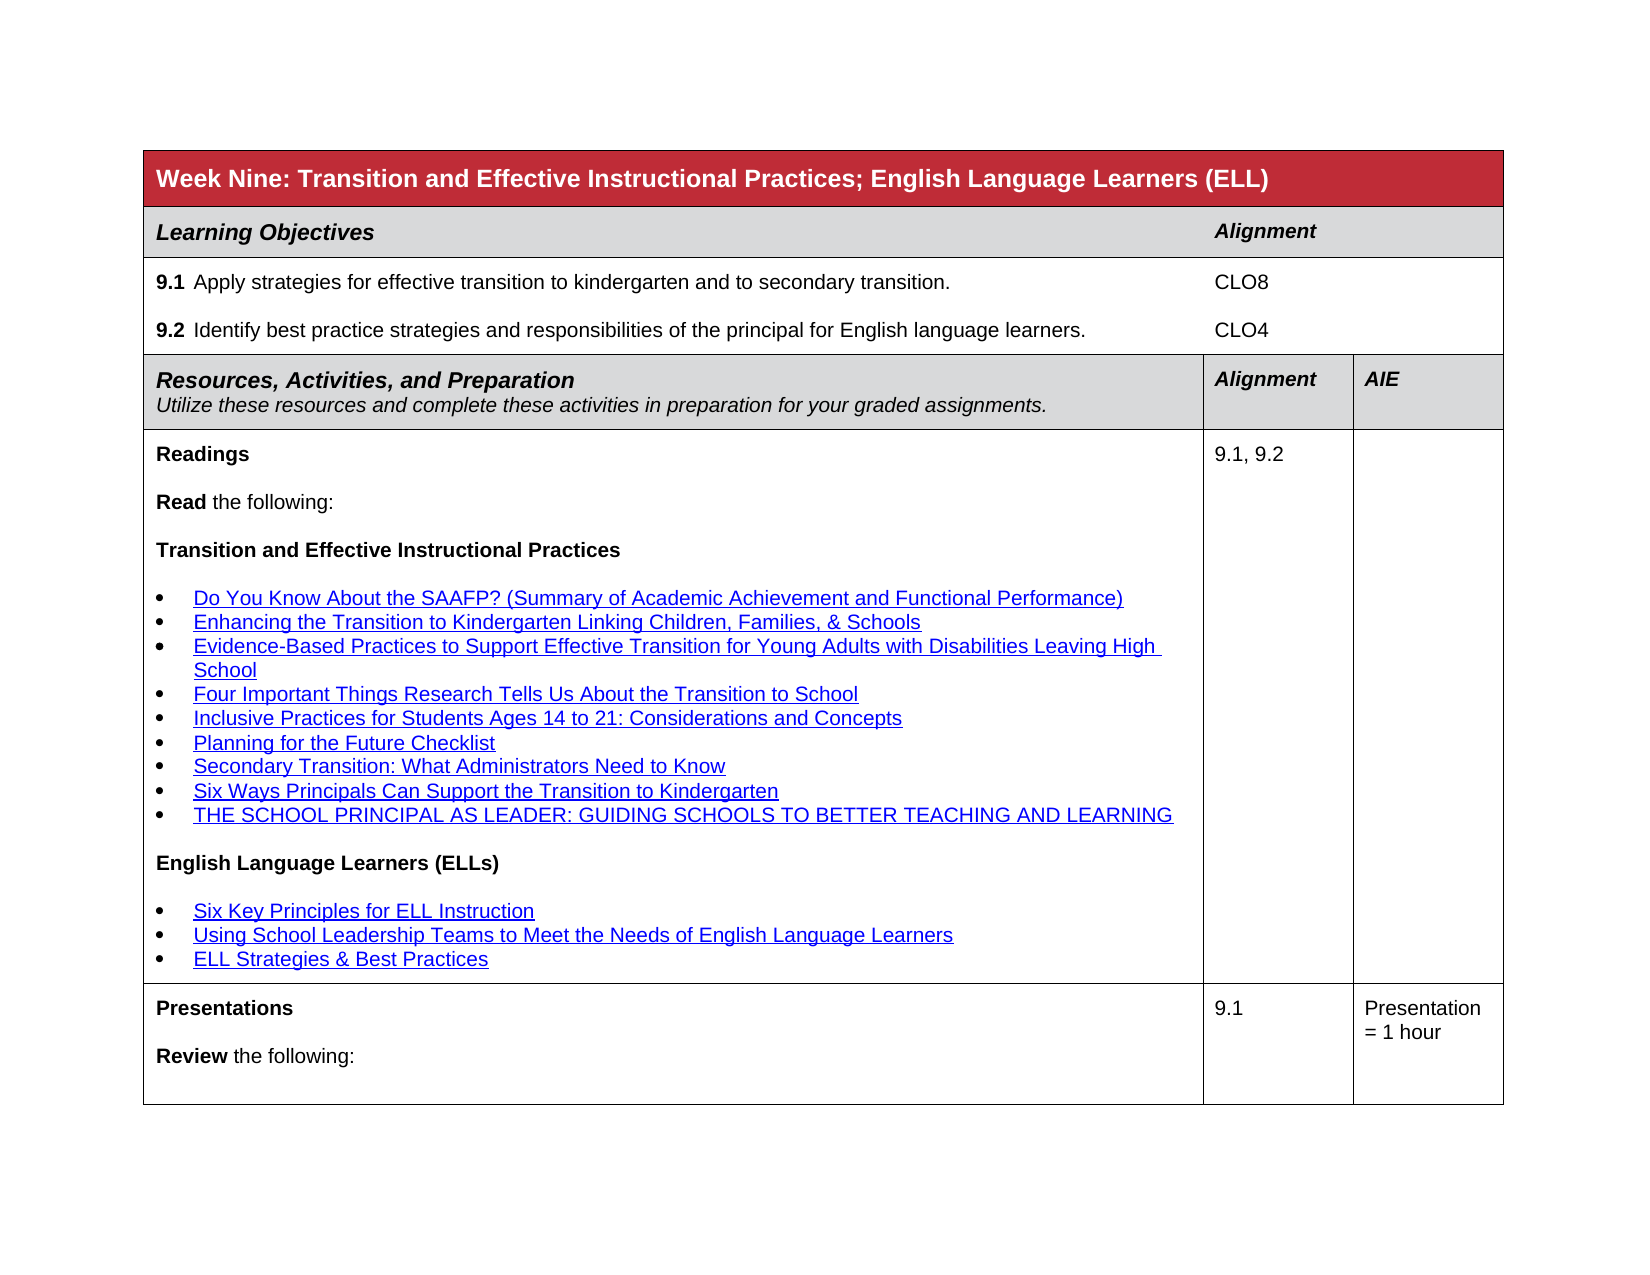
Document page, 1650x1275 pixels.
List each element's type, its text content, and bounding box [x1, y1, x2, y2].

table_cell Alignment [1204, 355, 1353, 429]
table_cell 9.1, 9.2 [1204, 430, 1353, 983]
table_cell Readings Read the following: Transition and Effective Instructional Practices Do You Know About the SAAFP? (Summary of Academic Achievement and Functional Performance) Enhancing the Transition to Kindergarten Linking Children, Families, & Schools Evidence-Based Practices to Support Effective Transition for Young Adults with Disabilities Leaving High School Four Important Things Research Tells Us About the Transition to School Inclusive Practices for Students Ages 14 to 21: Considerations and Concepts Planning for the Future Checklist Secondary Transition: What Administrators Need to Know Six Ways Principals Can Support the Transition to Kindergarten THE SCHOOL PRINCIPAL AS LEADER: GUIDING SCHOOLS TO BETTER TEACHING AND LEARNING English Language Learners (ELLs) Six Key Principles for ELL Instruction Using School Leadership Teams to Meet the Needs of English Language Learners ELL Strategies & Best Practices [144, 430, 1203, 983]
table_header Week Nine: Transition and Effective Instructional Practices; English Language Learners (ELL) [144, 151, 1503, 206]
table_cell Identify best practice strategies and responsibilities of the principal for English language learners. [144, 306, 1203, 354]
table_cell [144, 984, 1203, 1103]
table_cell CLO4 [1203, 306, 1503, 354]
table_cell 9.1 [1204, 984, 1353, 1103]
table_cell CLO8 [1203, 258, 1503, 306]
table_cell [1354, 430, 1503, 983]
table_cell Apply strategies for effective transition to kindergarten and to secondary transition. [144, 258, 1203, 306]
table_cell Alignment [1203, 207, 1503, 257]
table_cell Learning Objectives [144, 207, 1203, 257]
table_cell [1354, 984, 1503, 1103]
table_cell AIE [1354, 355, 1503, 429]
table_cell Resources, Activities, and Preparation Utilize these resources and complete these activities in preparation for your graded assignments. [144, 355, 1203, 429]
